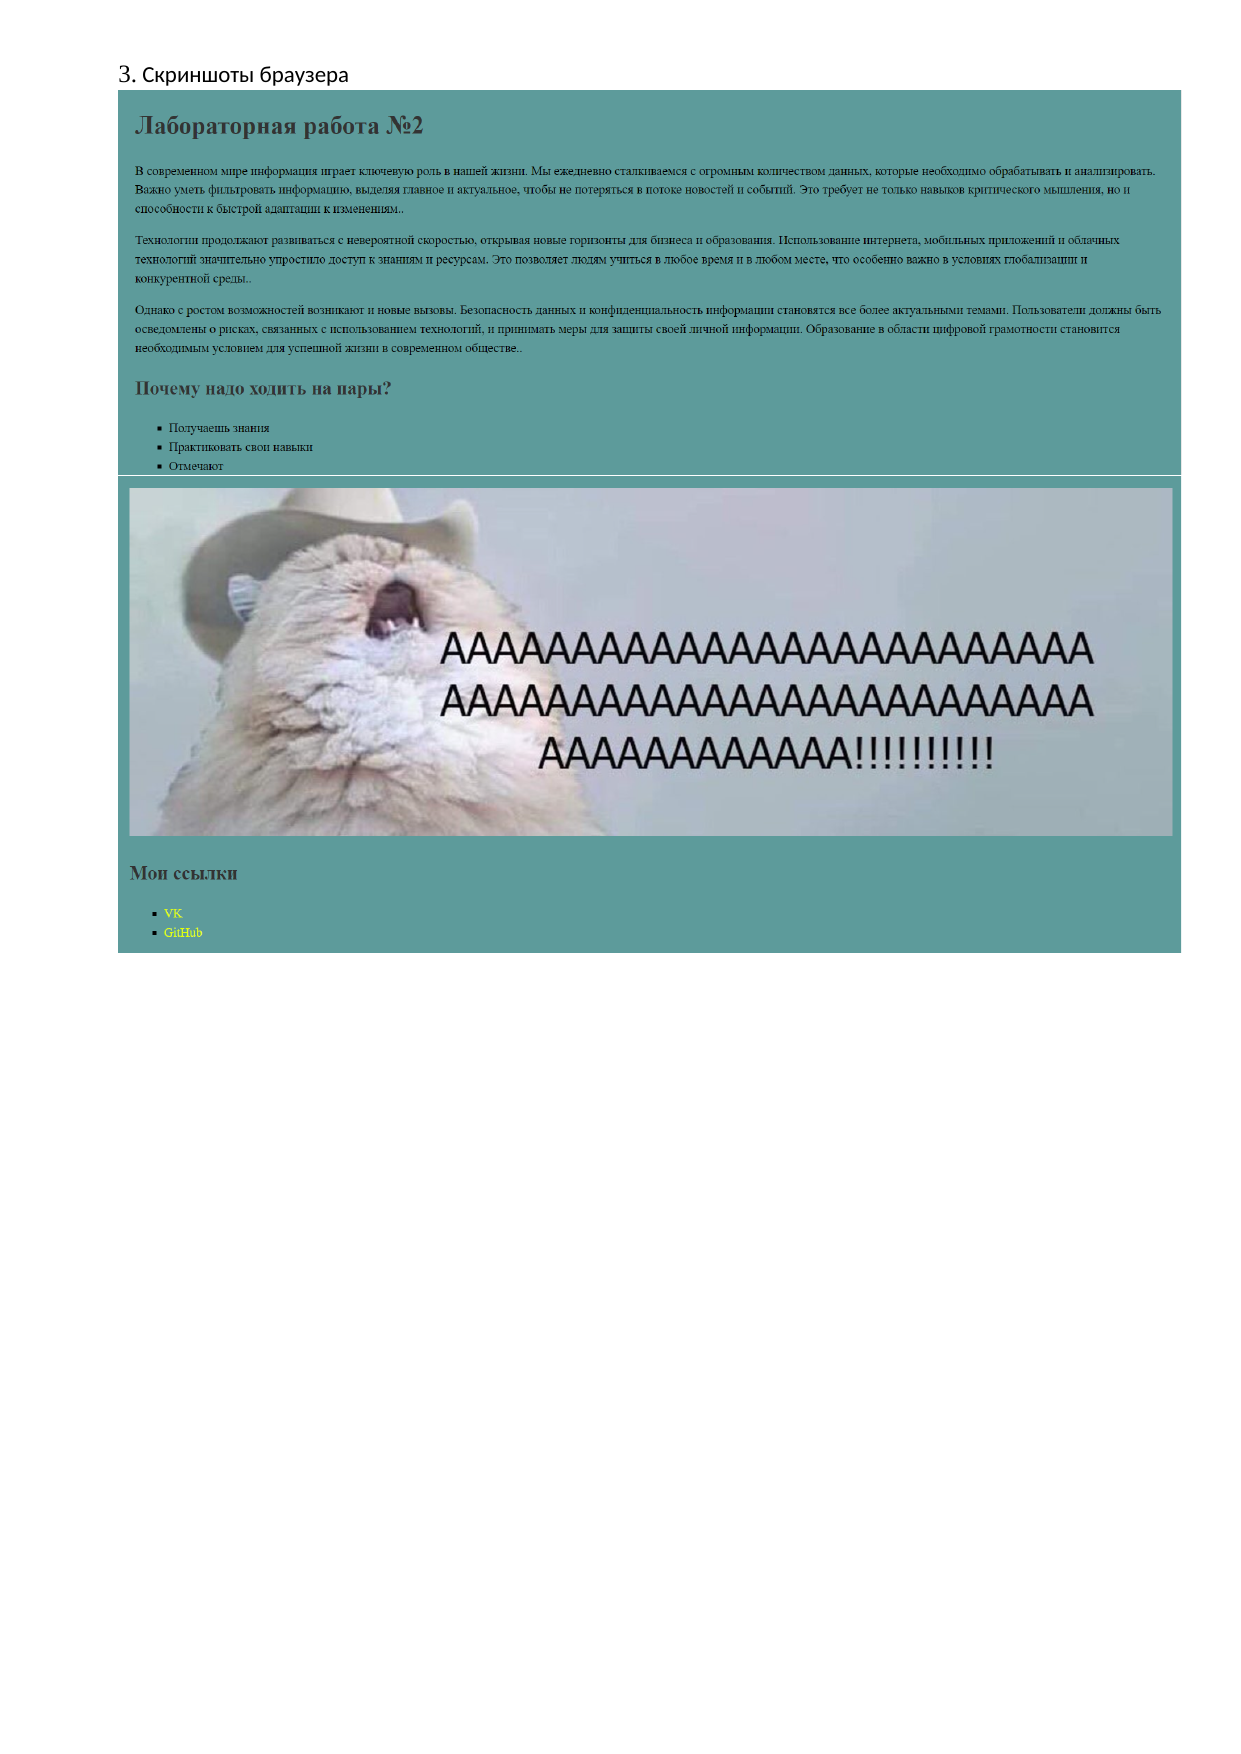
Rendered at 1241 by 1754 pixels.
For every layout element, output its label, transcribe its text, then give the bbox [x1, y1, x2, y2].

text 3. Скриншоты браузера [118, 59, 1181, 90]
picture [118, 90, 1182, 475]
picture [118, 476, 1182, 953]
